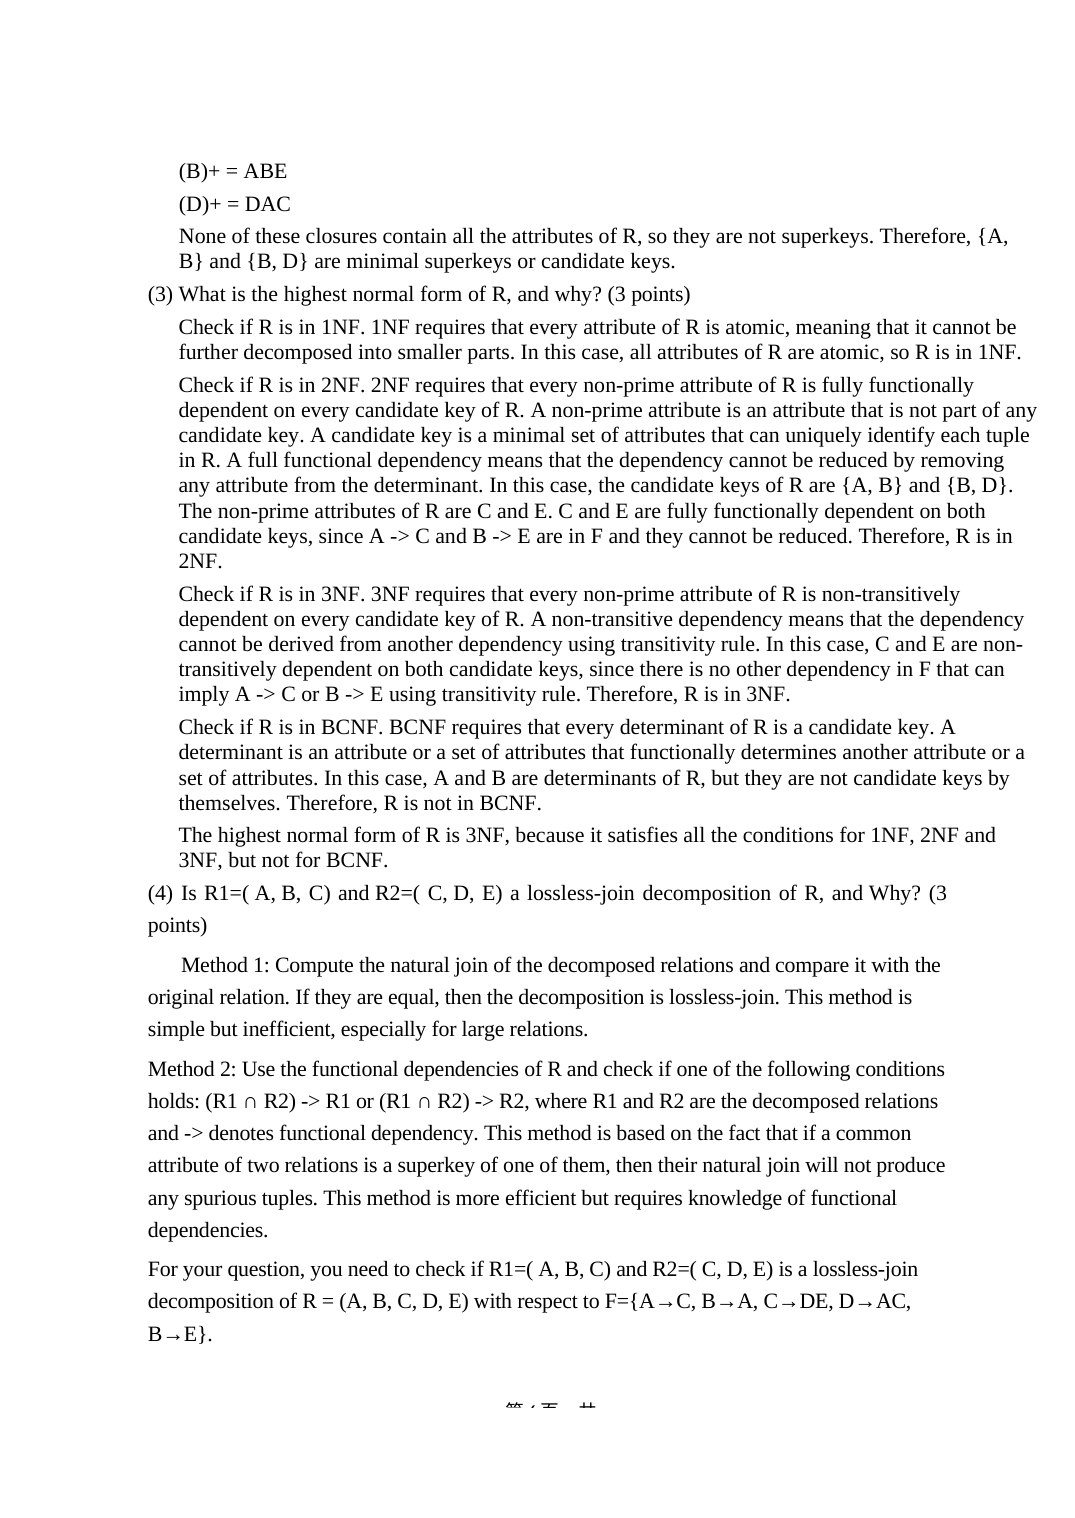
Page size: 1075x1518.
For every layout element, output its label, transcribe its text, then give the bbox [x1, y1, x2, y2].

list Check if R is in BCNF. BCNF requires that every determinant of R is a candidate key. A determinant is an attribute or a set of attributes that functionally determines another attribute or a set of attributes. In this case, A and B are determinants of R, but they are not candidate keys by themselves. Therefore, R is not in BCNF. [178, 714, 1039, 815]
list Method 1: Compute the natural join of the decomposed relations and compare it with the original relation. If they are equal, then the decomposition is lossless-join. This method is simple but inefficient, especially for large relations. [148, 952, 957, 1041]
list (B)+ = ABE [179, 158, 1039, 183]
list For your question, you need to check if R1=( A, B, C) and R2=( C, D, E) is a lossless-join decomposition of R = (A, B, C, D, E) with respect to F={A→C, B→A, C→DE, D→AC, B→E}. [148, 1256, 957, 1346]
list None of these closures contain all the attributes of R, so they are not superkeys. Therefore, {A, B} and {B, D} are minimal superkeys or candidate keys. [179, 223, 1039, 274]
list Check if R is in 3NF. 3NF requires that every non-prime attribute of R is non-transitively dependent on every candidate key of R. A non-transitive dependency means that the dependency cannot be derived from another dependency using transitivity rule. In this case, C and E are non-transitively dependent on both candidate keys, since there is no other dependency in F that can imply A -> C or B -> E using transitivity rule. Therefore, R is in 3NF. [178, 581, 1039, 707]
list What is the highest normal form of R, and why? (3 points) [148, 281, 1039, 306]
list The highest normal form of R is 3NF, because it satisfies all the conditions for 1NF, 2NF and 3NF, but not for BCNF. [178, 822, 1039, 873]
list Is R1=( A, B, C) and R2=( C, D, E) a lossless-join decomposition of R, and Why? (3 points) [148, 880, 957, 937]
list Method 2: Use the functional dependencies of R and check if one of the following conditions holds: (R1 ∩ R2) -> R1 or (R1 ∩ R2) -> R2, where R1 and R2 are the decomposed relations and -> denotes functional dependency. This method is based on the fact that if a common attribute of two relations is a superkey of one of them, then their natural join will not produce any spurious tuples. This method is more efficient but requires knowledge of functional dependencies. [148, 1056, 957, 1242]
list Check if R is in 1NF. 1NF requires that every attribute of R is atomic, meaning that it cannot be further decomposed into smaller parts. In this case, all attributes of R are atomic, so R is in 1NF. [178, 314, 1039, 364]
list (D)+ = DAC [179, 191, 1039, 216]
list Check if R is in 2NF. 2NF requires that every non-prime attribute of R is fully functionally dependent on every candidate key of R. A non-prime attribute is an attribute that is not part of any candidate key. A candidate key is a minimal set of attributes that can uniquely identify each tuple in R. A full functional dependency means that the dependency cannot be reduced by removing any attribute from the determinant. In this case, the candidate keys of R are {A, B} and {B, D}. The non-prime attributes of R are C and E. C and E are fully functionally dependent on both candidate keys, since A -> C and B -> E are in F and they cannot be reduced. Therefore, R is in 2NF. [178, 372, 1039, 573]
